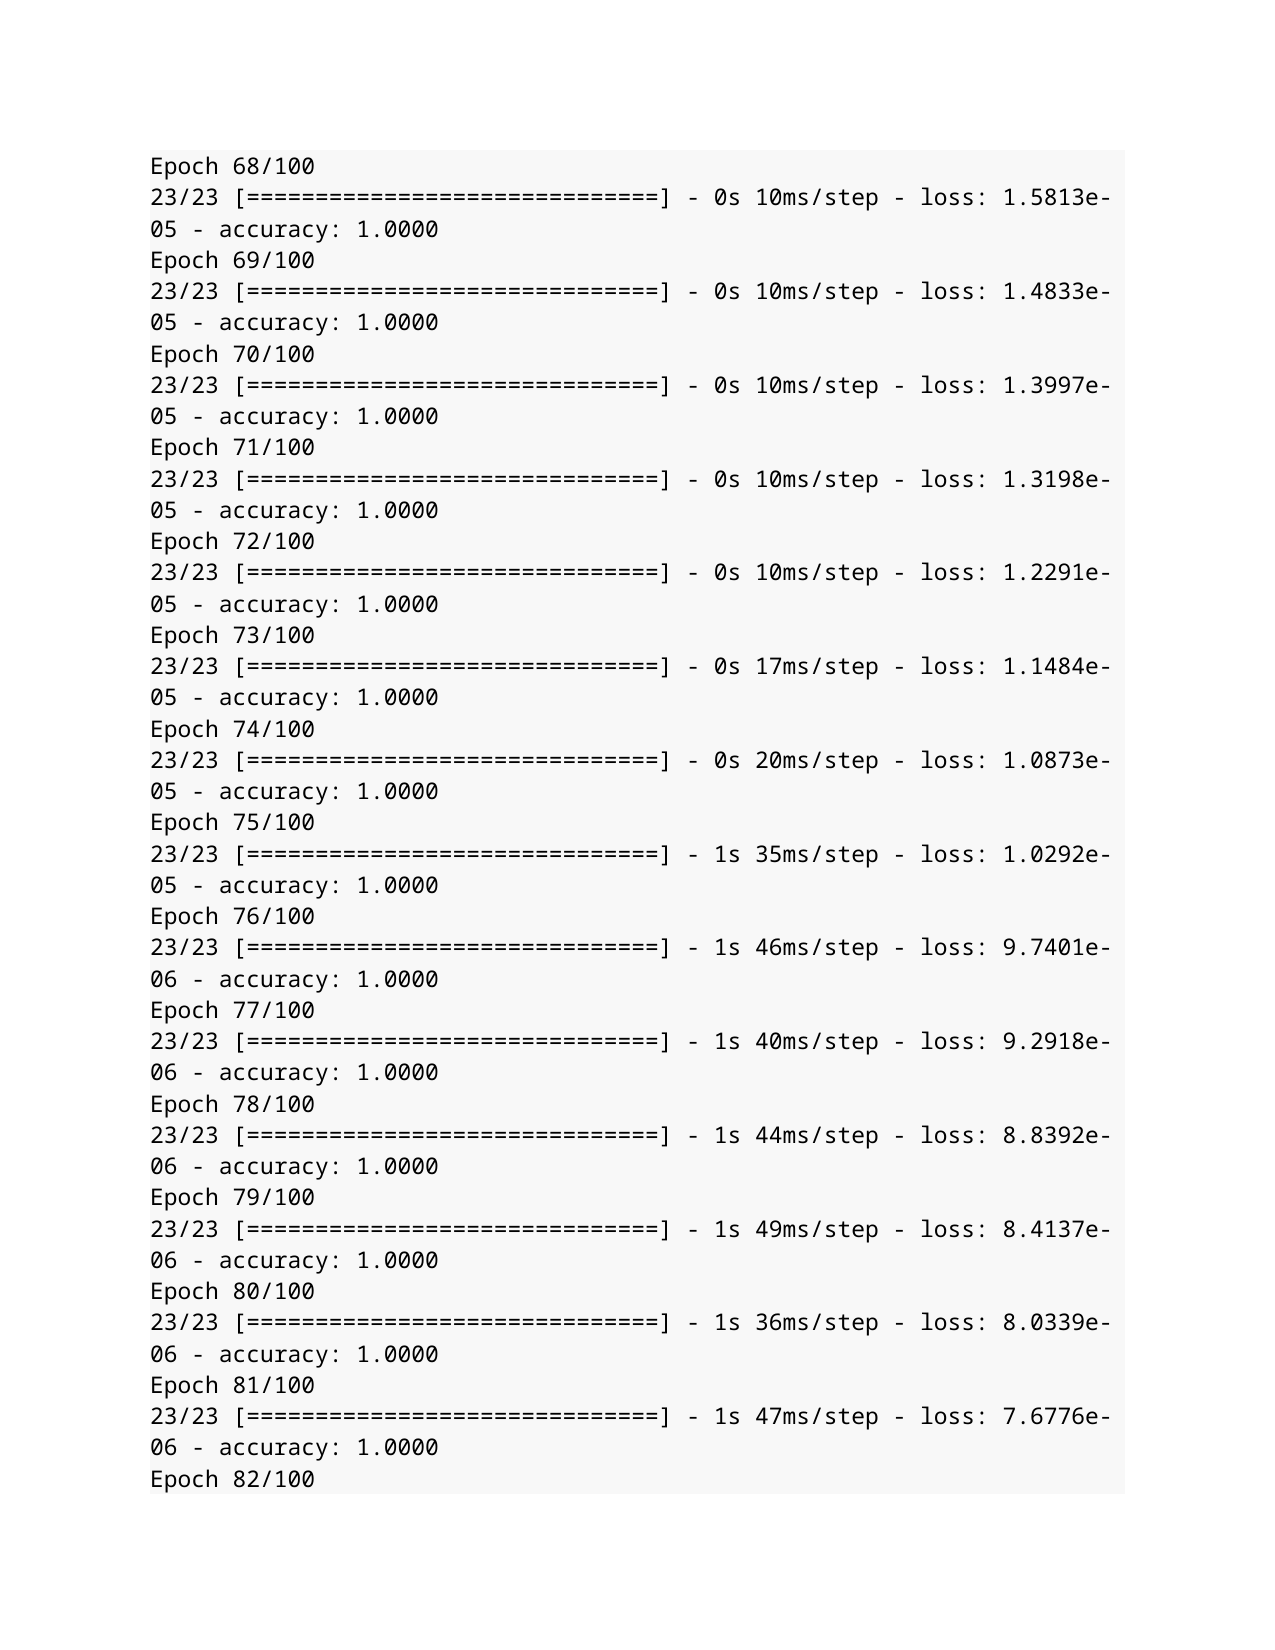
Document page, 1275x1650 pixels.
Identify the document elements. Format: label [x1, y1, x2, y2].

text [150, 150, 1125, 1494]
